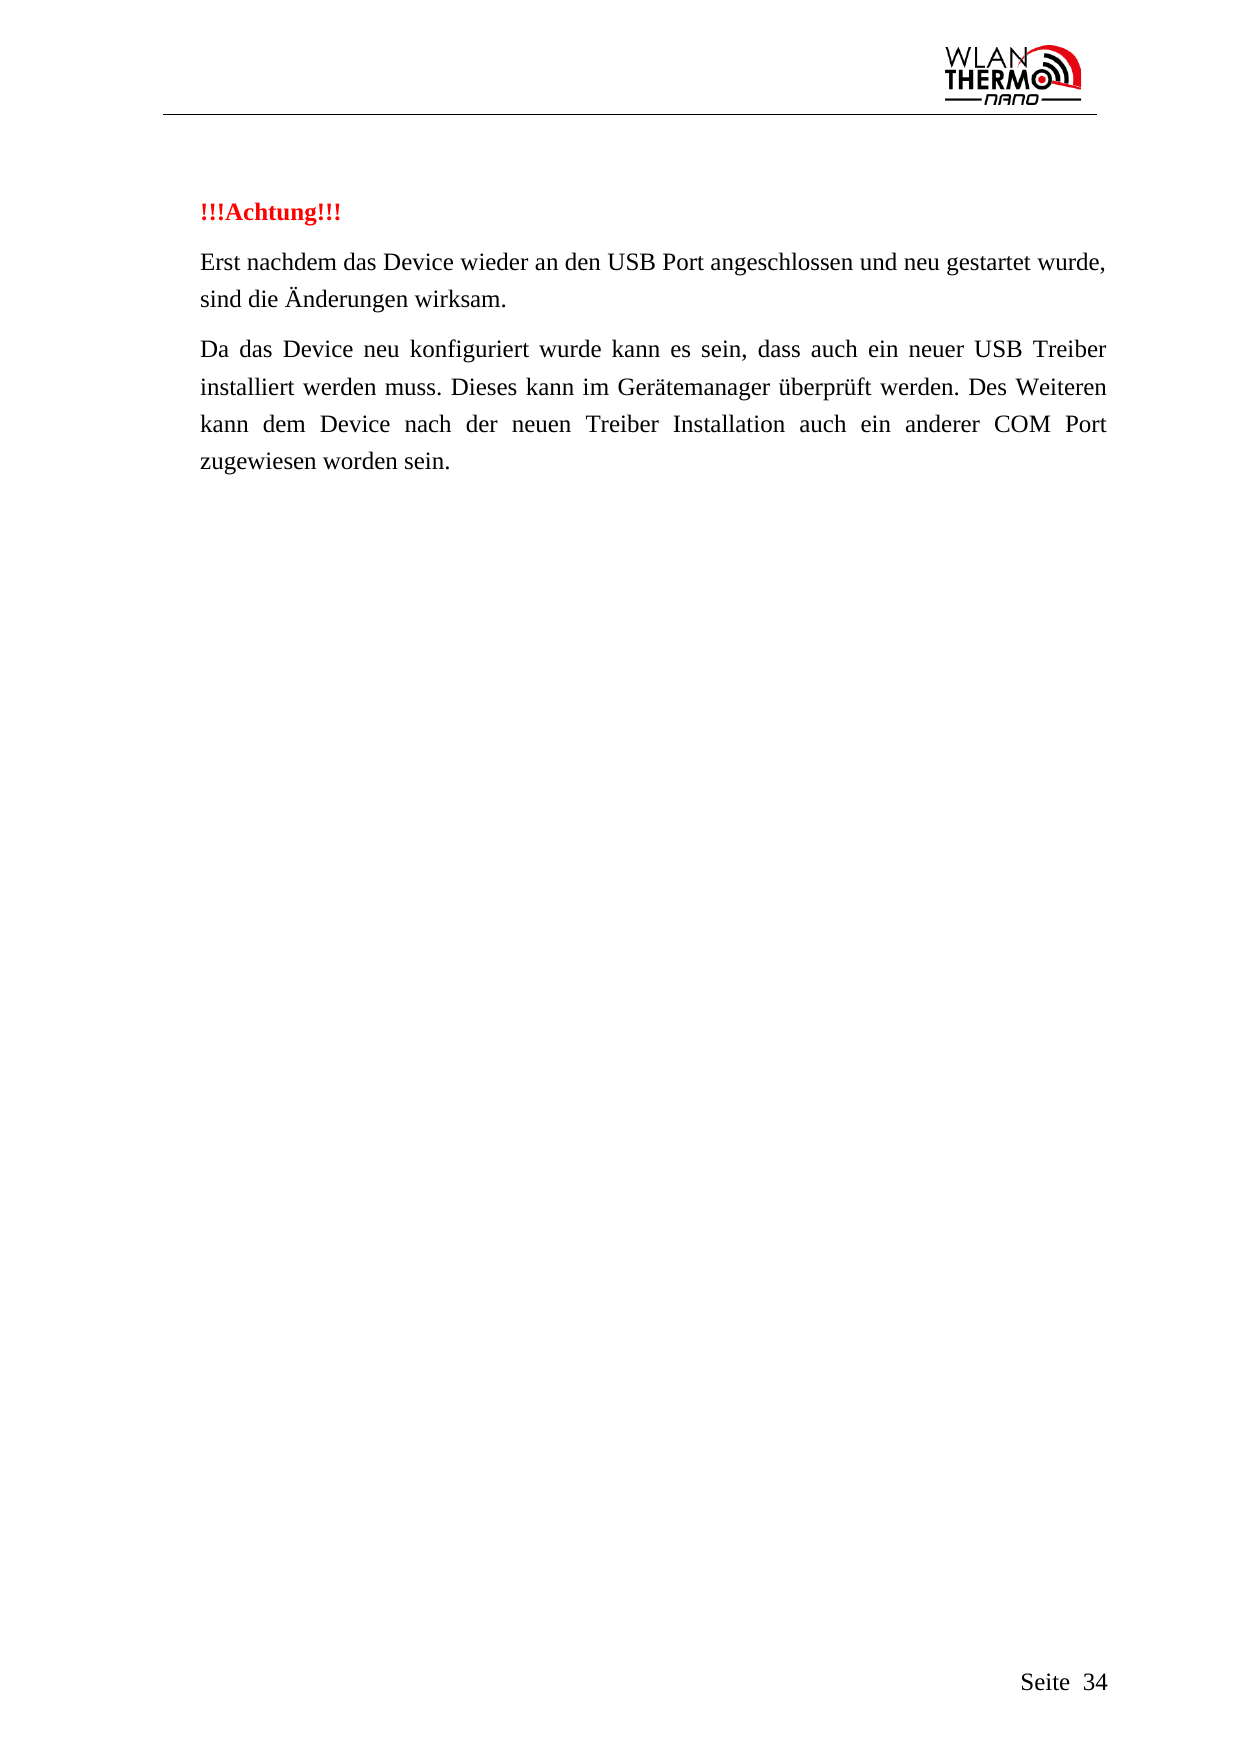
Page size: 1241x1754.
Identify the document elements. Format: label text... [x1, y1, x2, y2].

picture [945, 45, 1082, 105]
text Erst nachdem das Device wieder an den USB Port angeschlossen und neu gestartet wurde, sind die Änderungen wirksam. [200, 247, 1107, 313]
text !!!Achtung!!! [200, 197, 1107, 226]
text Da das Device neu konfiguriert wurde kann es sein, dass auch ein neuer USB Treiber installiert werden muss. Dieses kann im Gerätemanager überprüft werden. Des Weiteren kann dem Device nach der neuen Treiber Installation auch ein anderer COM Port zugewiesen worden sein. [200, 334, 1107, 475]
